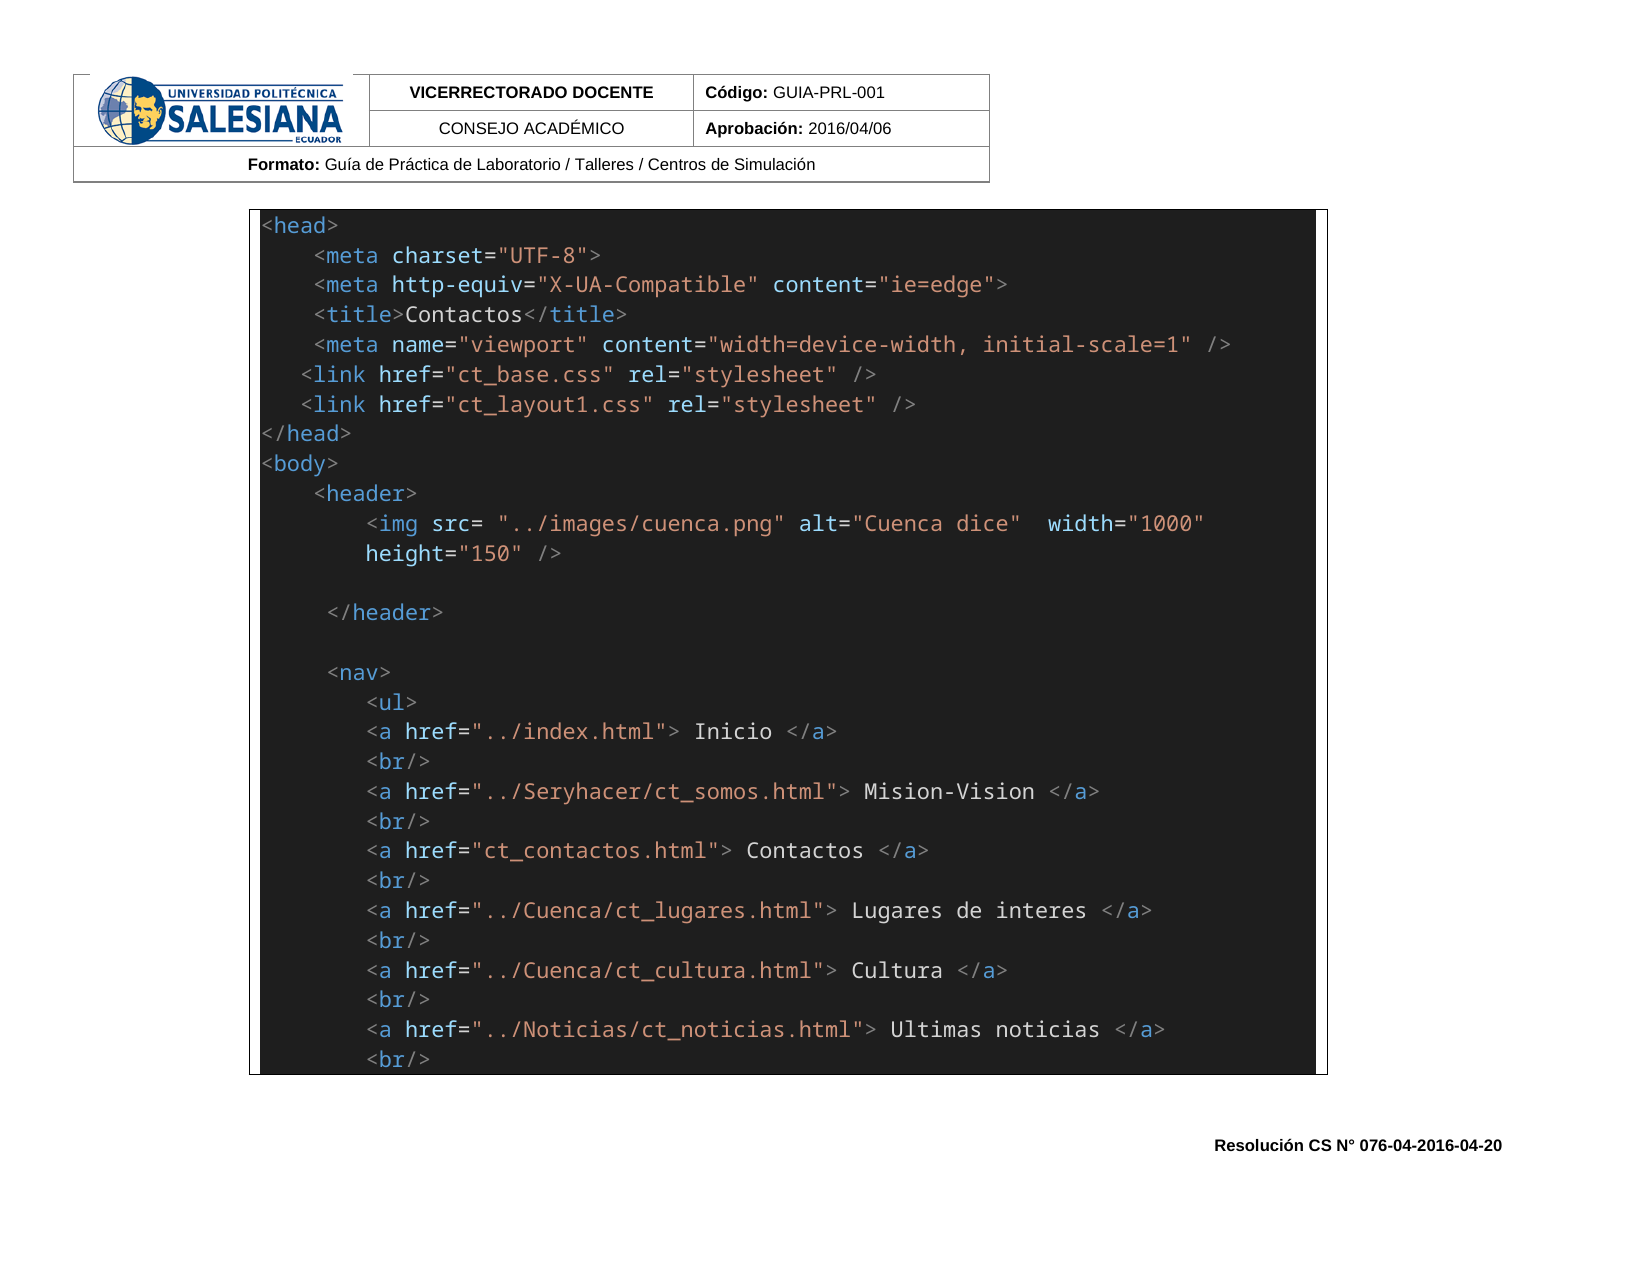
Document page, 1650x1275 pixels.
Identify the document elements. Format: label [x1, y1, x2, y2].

picture [90, 74, 353, 146]
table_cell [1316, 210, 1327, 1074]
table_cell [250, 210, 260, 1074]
